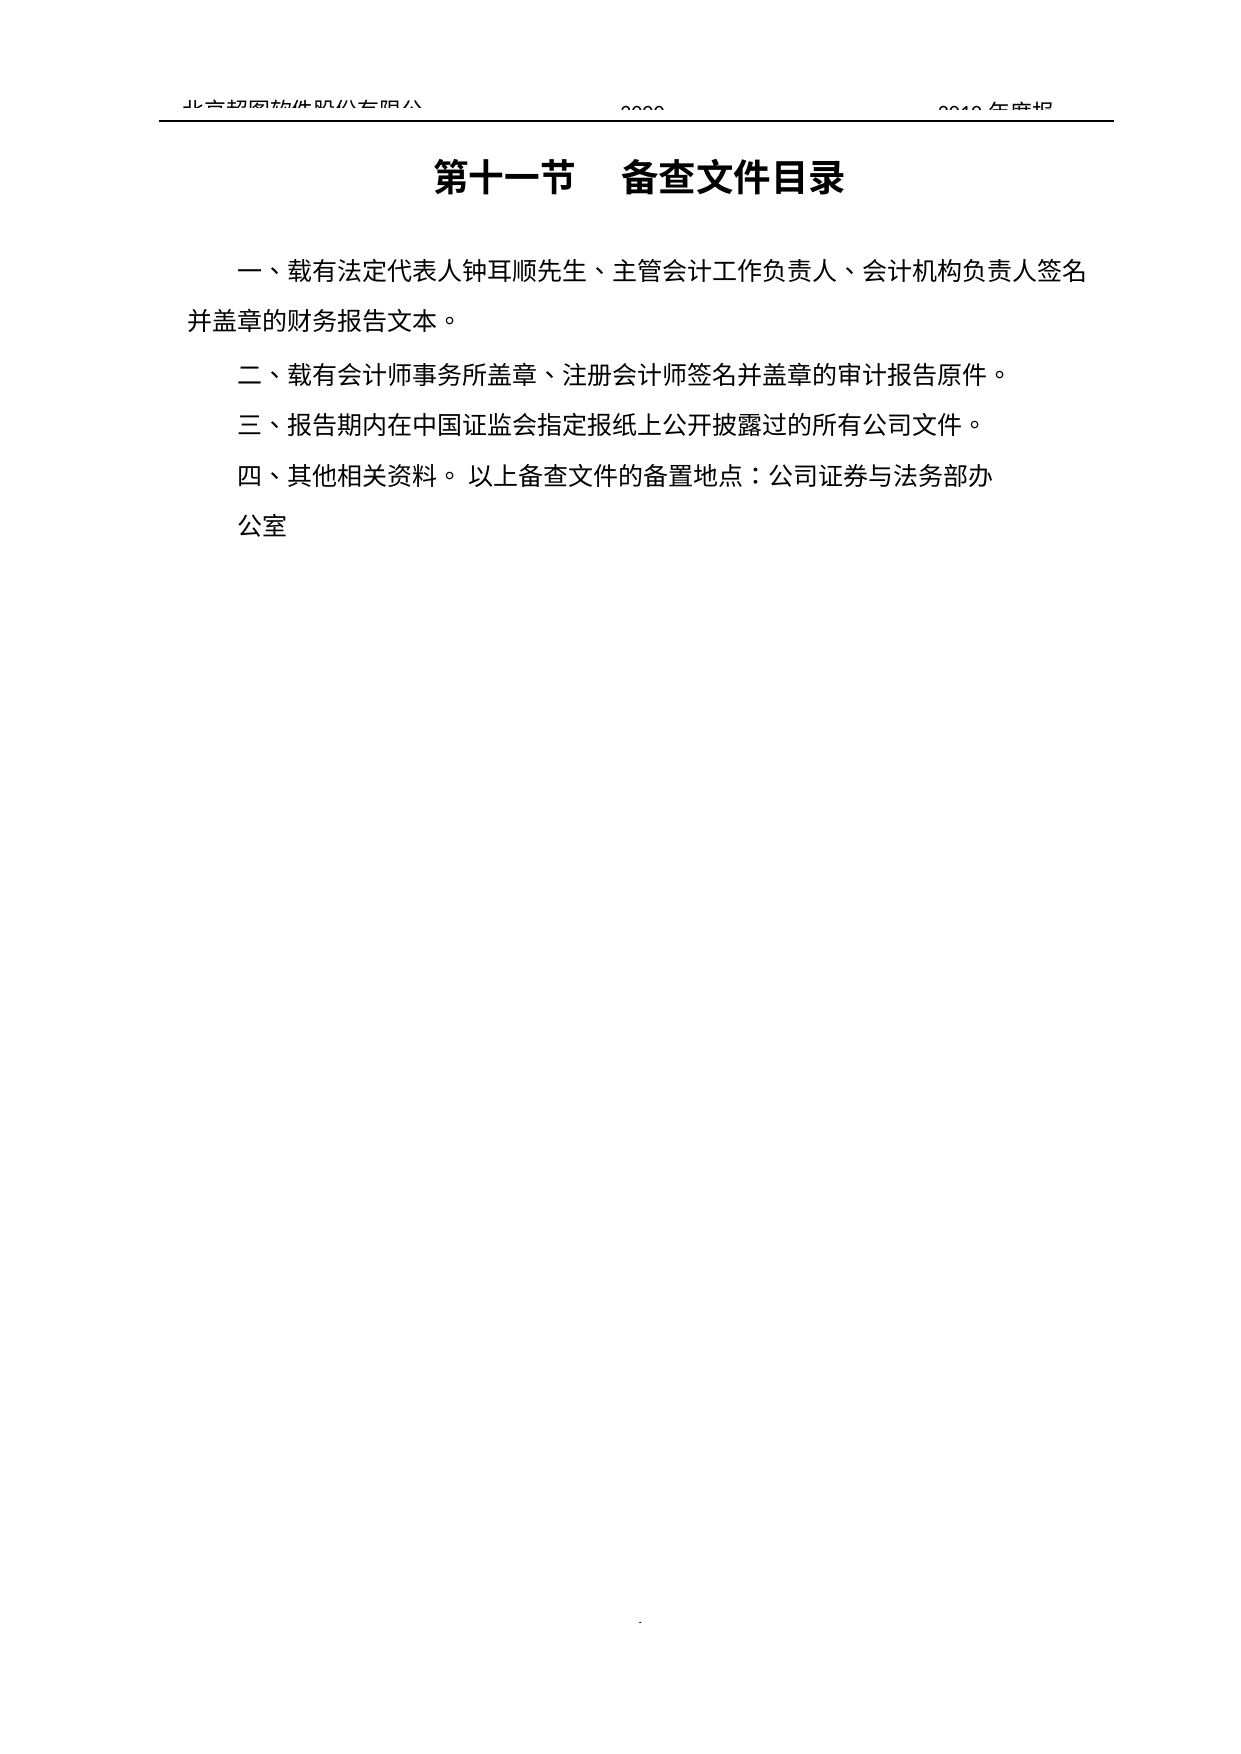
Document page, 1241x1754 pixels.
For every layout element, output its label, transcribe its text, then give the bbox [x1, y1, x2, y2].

text 二、载有会计师事务所盖章、注册会计师签名并盖章的审计报告原件。 三、报告期内在中国证监会指定报纸上公开披露过的所有公司文件。 四、其他相关资料。 以上备查文件的备置地点：公司证券与法务部办公室 [237, 357, 1014, 542]
text 一、载有法定代表人钟耳顺先生、主管会计工作负责人、会计机构负责人签名 并盖章的财务报告文本。 [187, 253, 1107, 337]
subtitle 第十一节 备查文件目录 [433, 153, 1107, 201]
